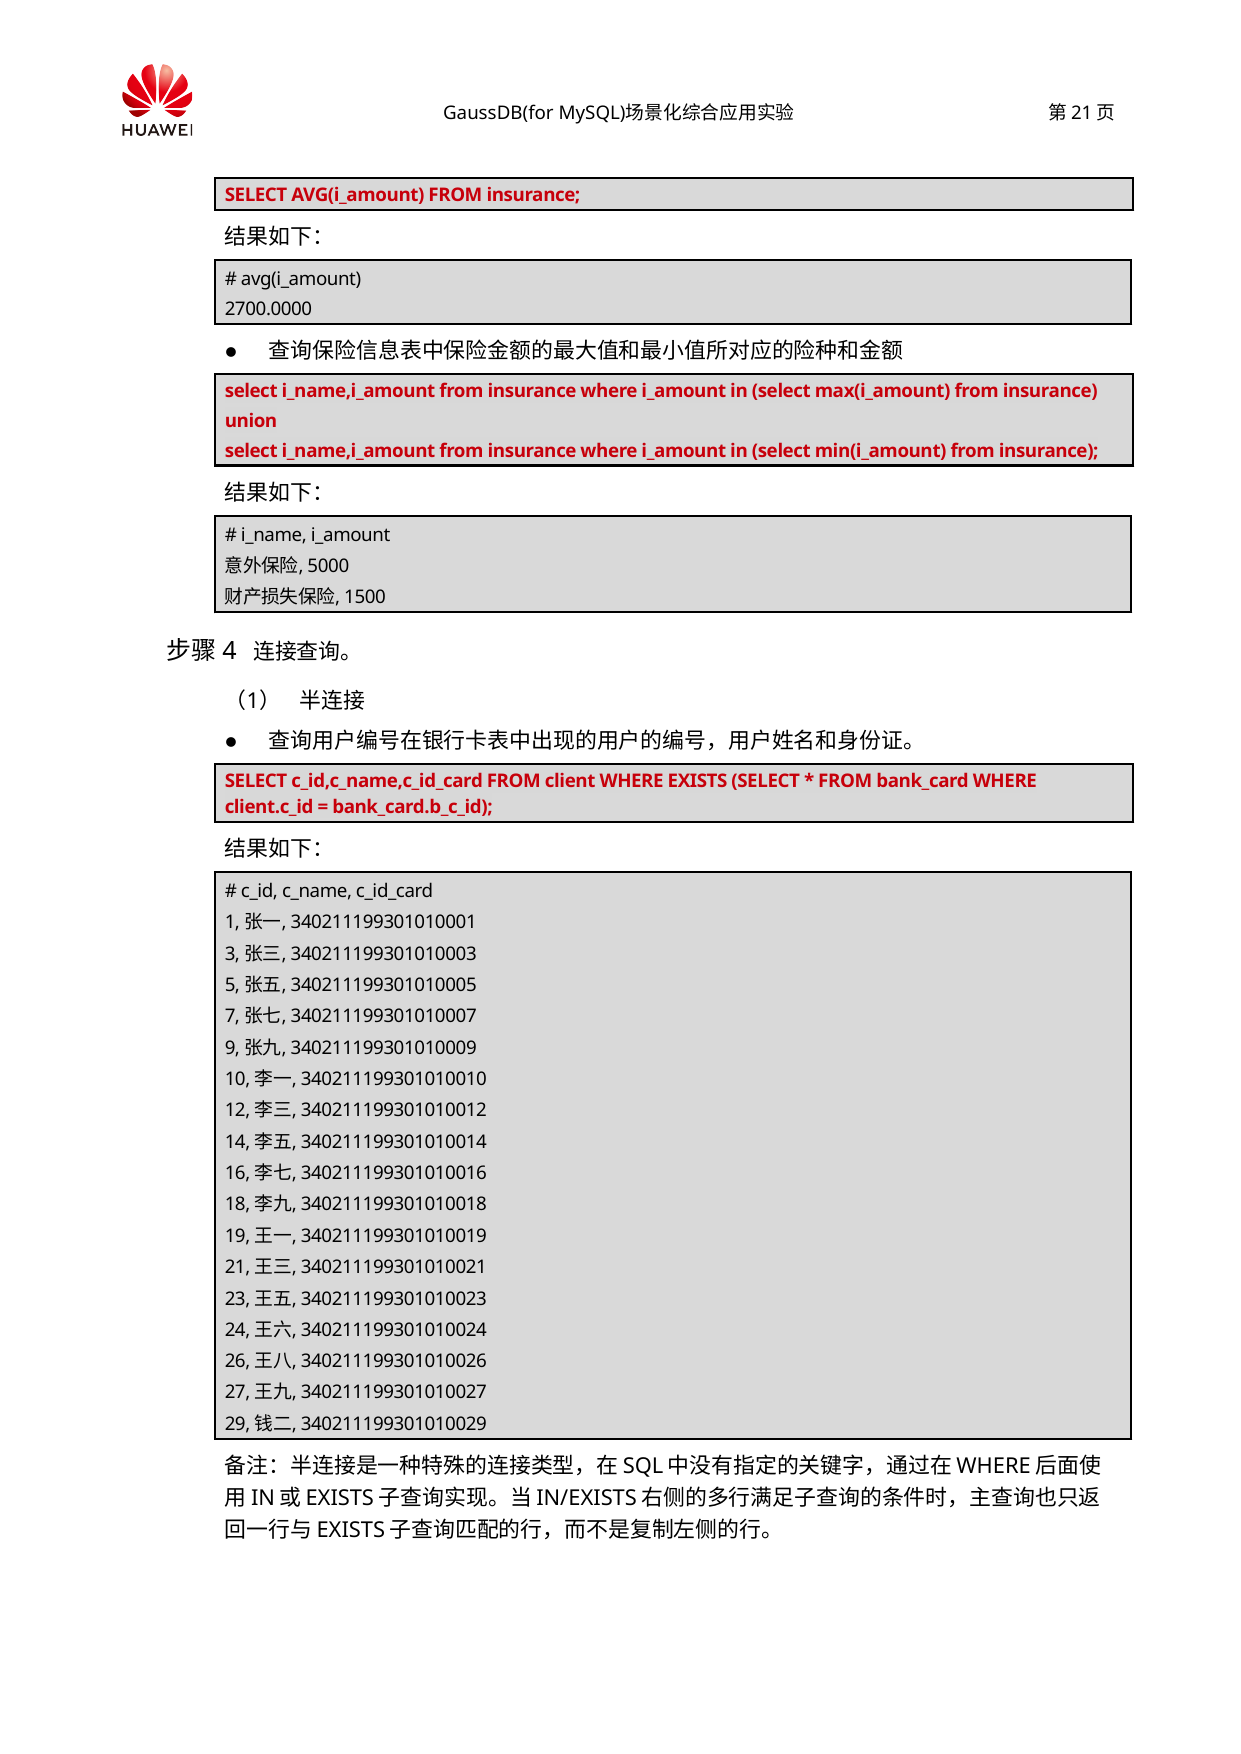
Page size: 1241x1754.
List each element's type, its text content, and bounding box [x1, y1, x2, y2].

text select i_name,i_amount from insurance where i_amount in (select min(i_amount) from insurance); [216, 433, 1132, 464]
text select i_name,i_amount from insurance where i_amount in (select max(i_amount) from insurance) [216, 375, 1132, 403]
text 结果如下： [224, 475, 1122, 507]
list 查询用户编号在银行卡表中出现的用户的编号，用户姓名和身份证。 [224, 723, 1122, 755]
text 3, 张三, 340211199301010003 [216, 932, 1130, 963]
text 财产损失保险, 1500 [216, 576, 1130, 611]
text 结果如下： [224, 219, 1122, 251]
text 24, 王六, 340211199301010024 [216, 1308, 1130, 1339]
text 12, 李三, 340211199301010012 [216, 1089, 1130, 1120]
text 14, 李五, 340211199301010014 [216, 1120, 1130, 1151]
text # i_name, i_amount [216, 517, 1130, 544]
text 连接查询。 [236, 630, 1122, 666]
text 意外保险, 5000 [216, 544, 1130, 576]
text 2700.0000 [216, 289, 1130, 323]
text 9, 张九, 340211199301010009 [216, 1026, 1130, 1057]
text 16, 李七, 340211199301010016 [216, 1151, 1130, 1183]
text 29, 钱二, 340211199301010029 [216, 1402, 1130, 1438]
text 21, 王三, 340211199301010021 [216, 1246, 1130, 1277]
text 19, 王一, 340211199301010019 [216, 1214, 1130, 1246]
picture [122, 64, 193, 136]
text 7, 张七, 340211199301010007 [216, 995, 1130, 1026]
text # avg(i_amount) [216, 261, 1130, 289]
text 备注：半连接是一种特殊的连接类型，在SQL中没有指定的关键字，通过在WHERE后面使用IN或EXISTS子查询实现。当IN/EXISTS右侧的多行满足子查询的条件时，主查询也只返回一行与EXISTS子查询匹配的行，而不是复制左侧的行。 [224, 1448, 1122, 1543]
text union [216, 403, 1132, 433]
text 23, 王五, 340211199301010023 [216, 1277, 1130, 1308]
text # c_id, c_name, c_id_card [216, 873, 1130, 901]
text 5, 张五, 340211199301010005 [216, 963, 1130, 995]
text 1, 张一, 340211199301010001 [216, 901, 1130, 932]
text 18, 李九, 340211199301010018 [216, 1183, 1130, 1214]
text 结果如下： [224, 831, 1122, 863]
text SELECT AVG(i_amount) FROM insurance; [216, 179, 1132, 209]
text 27, 王九, 340211199301010027 [216, 1371, 1130, 1402]
text 26, 王八, 340211199301010026 [216, 1339, 1130, 1371]
text 10, 李一, 340211199301010010 [216, 1057, 1130, 1089]
text SELECT c_id,c_name,c_id_card FROM client WHERE EXISTS (SELECT * FROM bank_card WHERE client.c_id = bank_card.b_c_id); [216, 765, 1132, 821]
text 查询保险信息表中保险金额的最大值和最小值所对应的险种和金额 [224, 333, 1122, 365]
list 半连接 [224, 683, 1122, 715]
